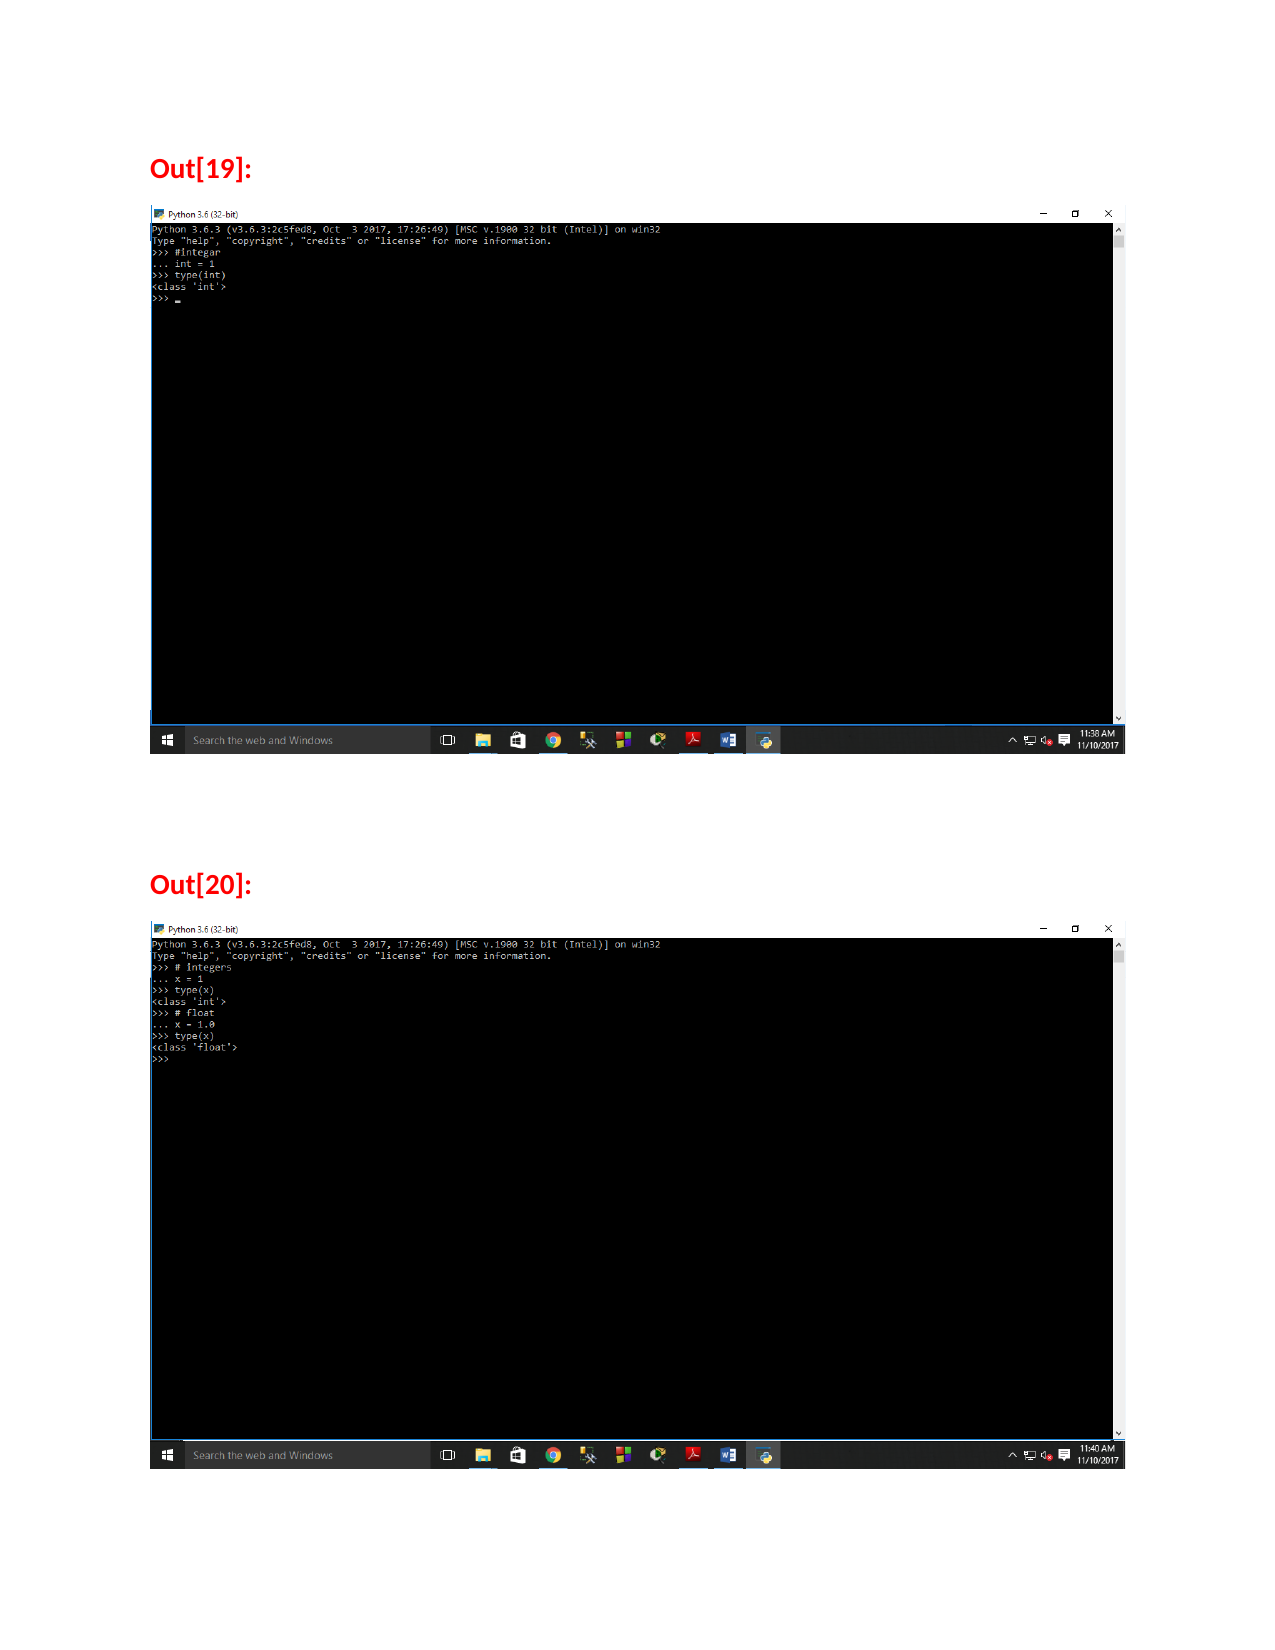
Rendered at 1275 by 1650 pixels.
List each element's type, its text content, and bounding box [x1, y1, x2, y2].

text Out[19]: [150, 150, 1125, 186]
picture [150, 205, 1125, 754]
picture [150, 921, 1125, 1469]
text Out[20]: [150, 866, 1125, 901]
